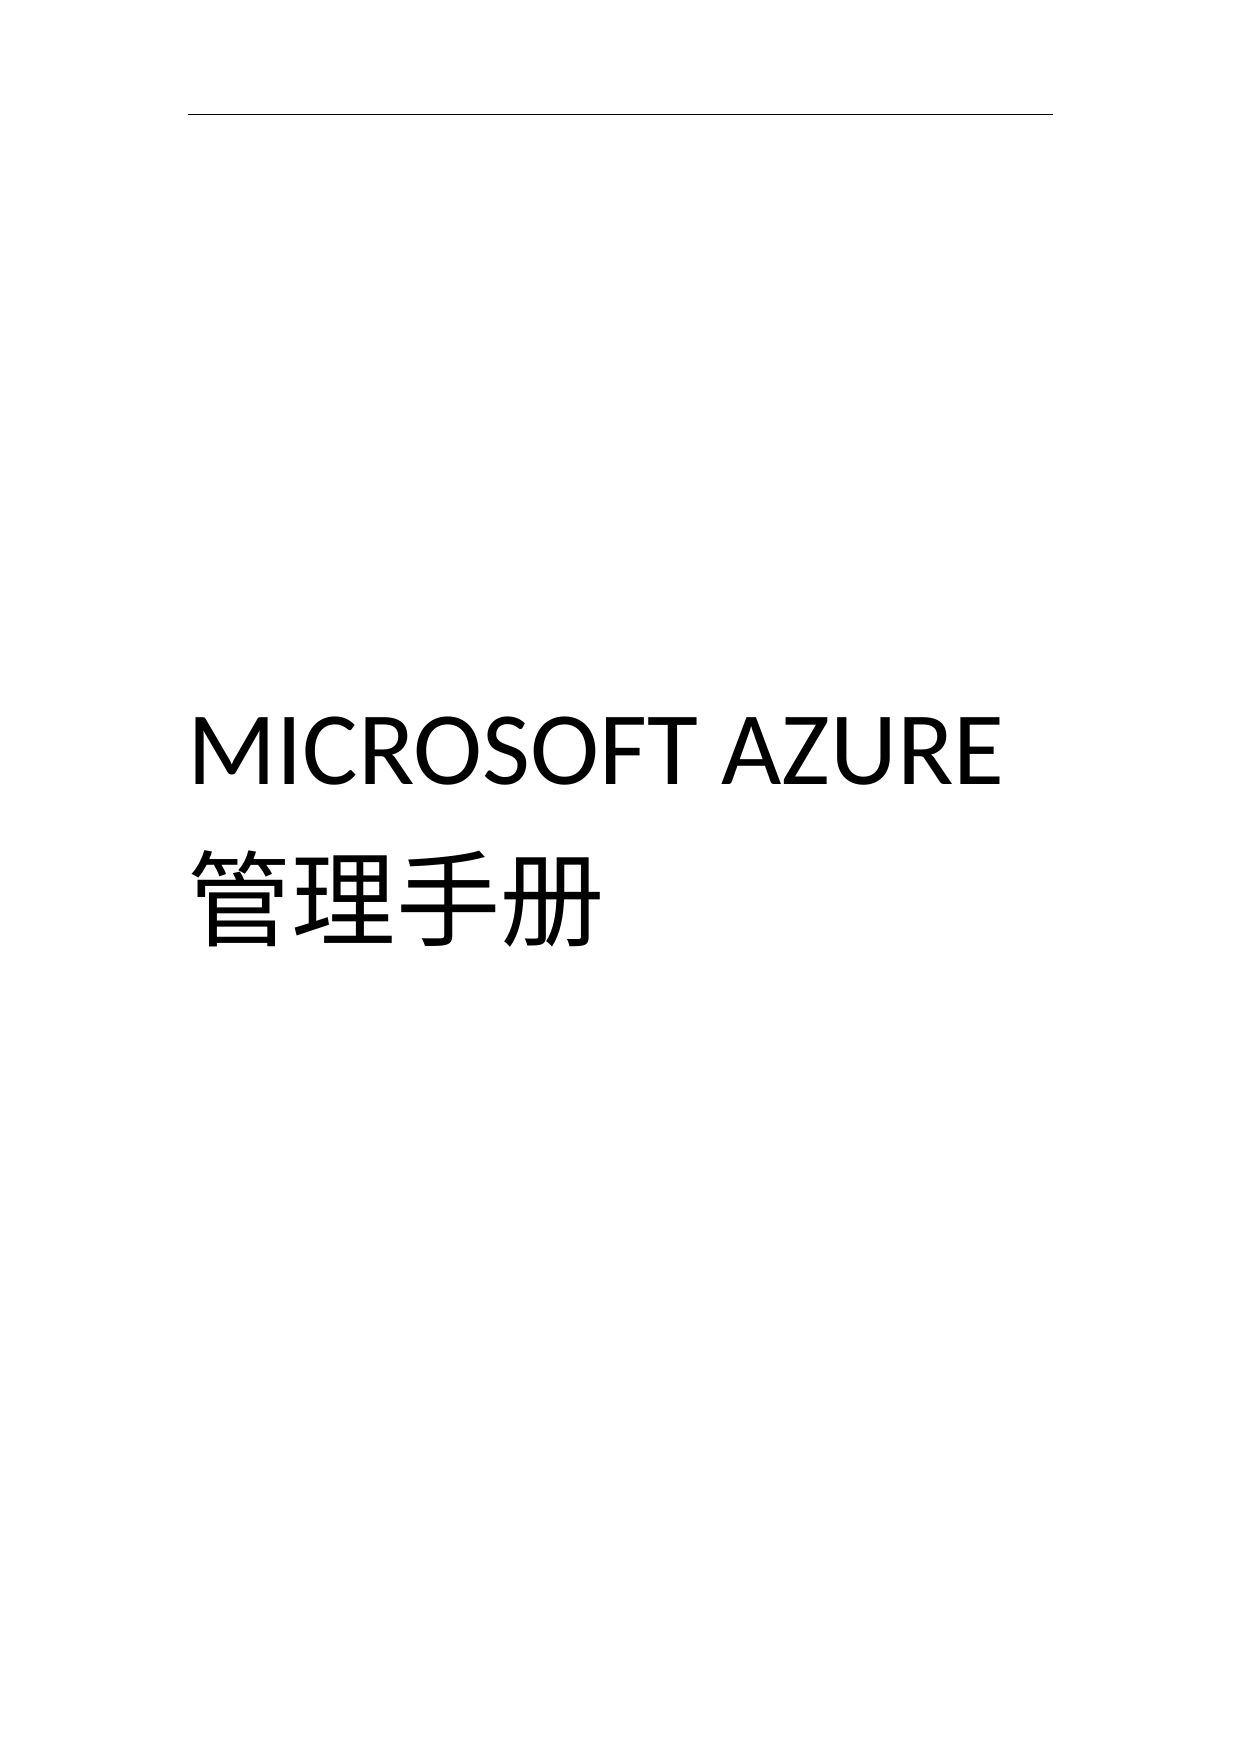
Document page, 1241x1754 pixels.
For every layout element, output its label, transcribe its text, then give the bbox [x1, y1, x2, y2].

text 管理手册 [187, 812, 1053, 974]
text Microsoft Azure [187, 682, 1053, 812]
